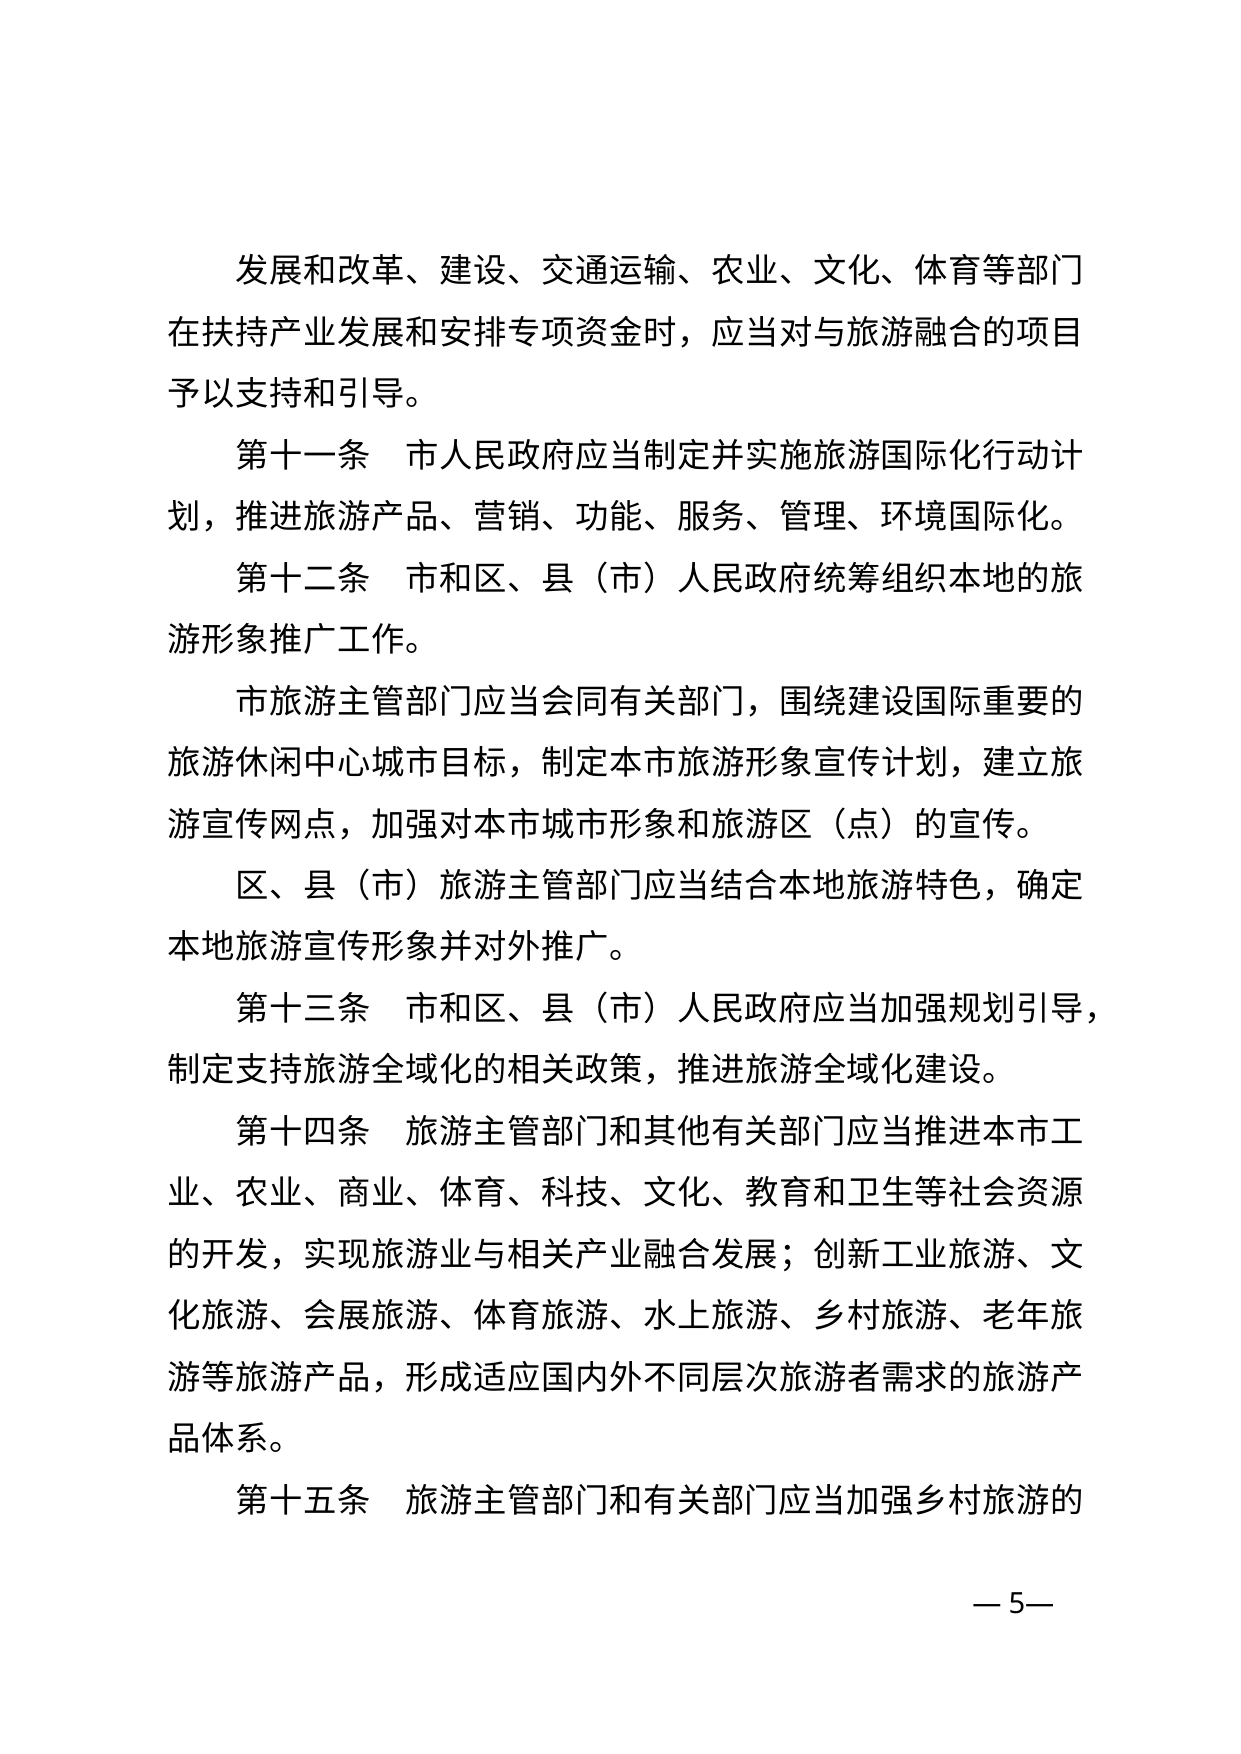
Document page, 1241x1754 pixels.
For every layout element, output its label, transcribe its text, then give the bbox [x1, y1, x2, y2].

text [168, 1467, 1084, 1528]
text 市旅游主管部门应当会同有关部门，围绕建设国际重要的旅游休闲中心城市目标，制定本市旅游形象宣传计划，建立旅游宣传网点，加强对本市城市形象和旅游区（点）的宣传。 [168, 668, 1084, 852]
text 第十四条 旅游主管部门和其他有关部门应当推进本市工业、农业、商业、体育、科技、文化、教育和卫生等社会资源的开发，实现旅游业与相关产业融合发展；创新工业旅游、文化旅游、会展旅游、体育旅游、水上旅游、乡村旅游、老年旅游等旅游产品，形成适应国内外不同层次旅游者需求的旅游产品体系。 [168, 1098, 1084, 1467]
text 第十二条 市和区、县（市）人民政府统筹组织本地的旅游形象推广工作。 [168, 545, 1084, 668]
text 第十一条 市人民政府应当制定并实施旅游国际化行动计划，推进旅游产品、营销、功能、服务、管理、环境国际化。 [168, 422, 1084, 545]
text 发展和改革、建设、交通运输、农业、文化、体育等部门在扶持产业发展和安排专项资金时，应当对与旅游融合的项目予以支持和引导。 [168, 238, 1084, 422]
text 区、县（市）旅游主管部门应当结合本地旅游特色，确定本地旅游宣传形象并对外推广。 [168, 852, 1084, 975]
text 第十三条 市和区、县（市）人民政府应当加强规划引导，制定支持旅游全域化的相关政策，推进旅游全域化建设。 [168, 975, 1084, 1098]
